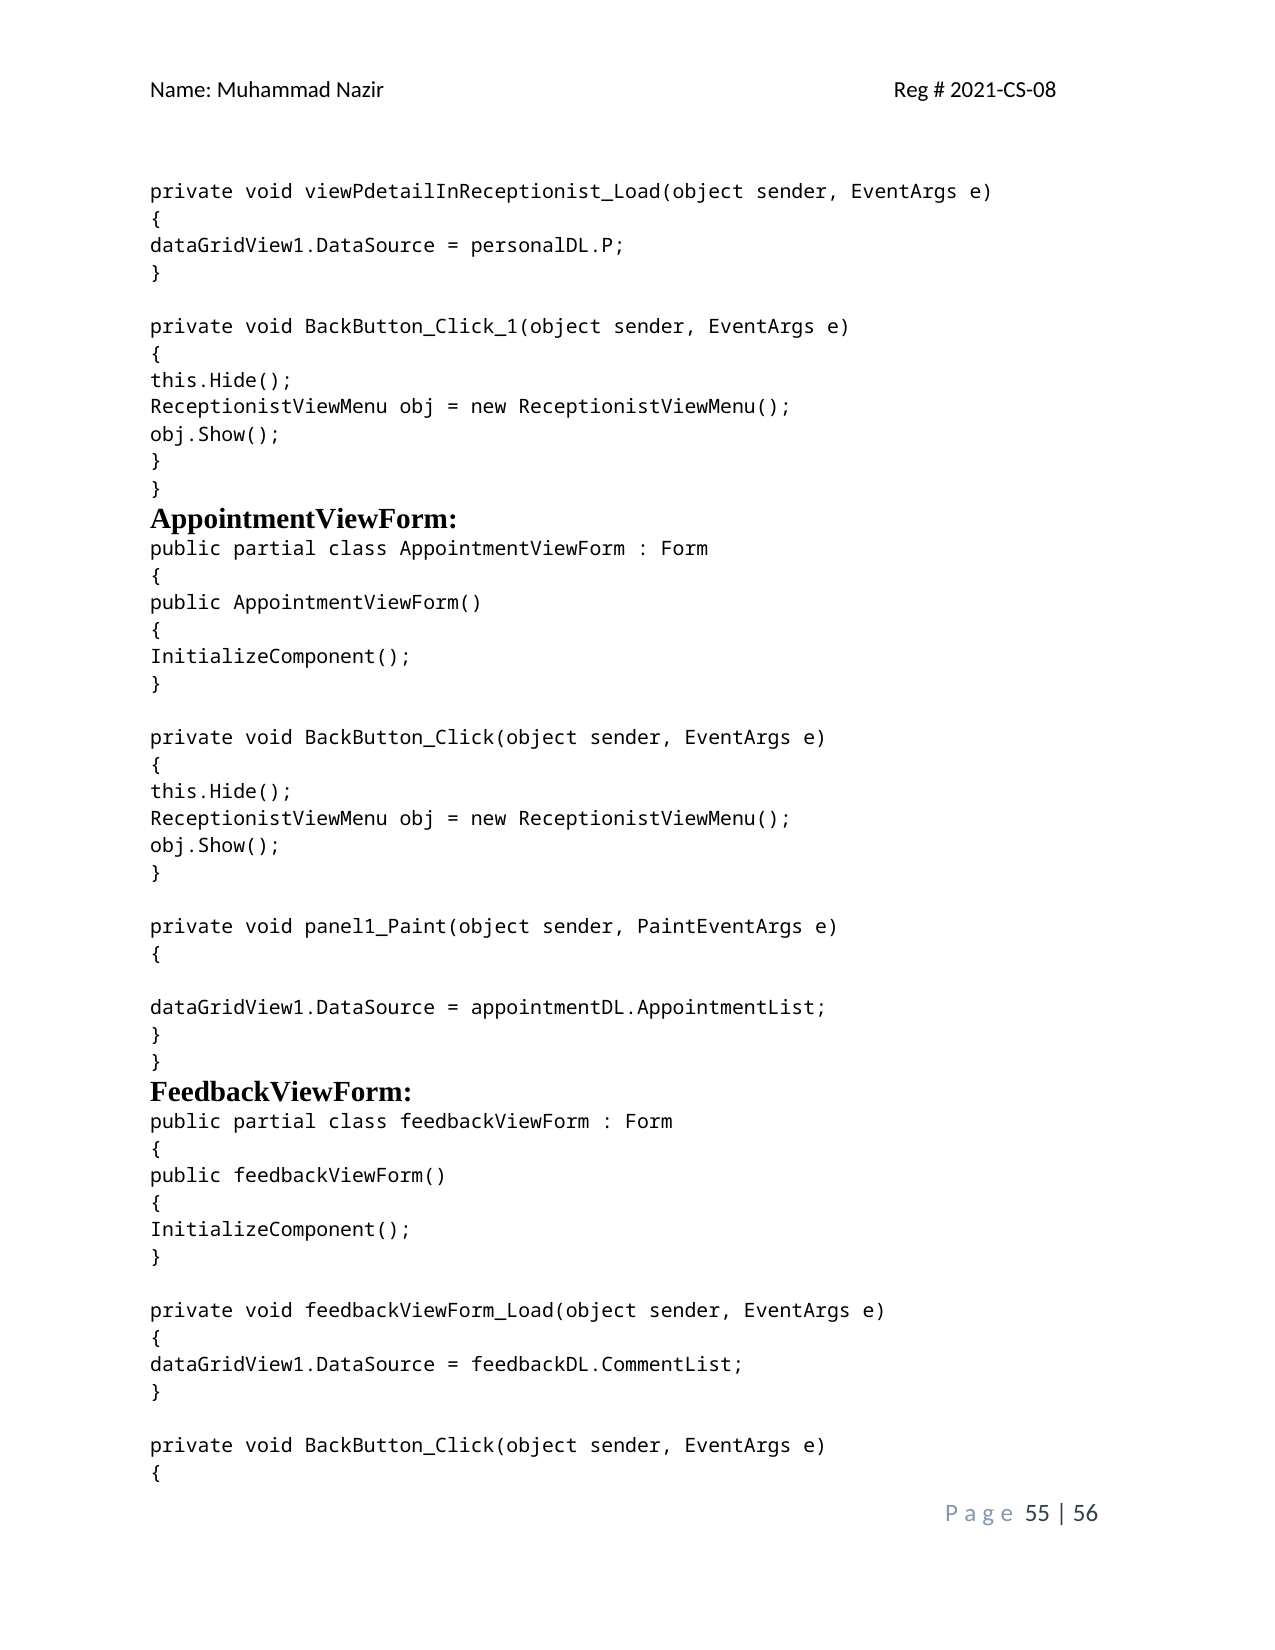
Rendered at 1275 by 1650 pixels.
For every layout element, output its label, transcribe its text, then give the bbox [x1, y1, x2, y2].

text public feedbackViewForm() [150, 1161, 1125, 1188]
text } [150, 1242, 1125, 1269]
text { [150, 1323, 1125, 1350]
text } [150, 858, 1125, 885]
text private void BackButton_Click(object sender, EventArgs e) [150, 1431, 1125, 1458]
text InitializeComponent(); [150, 1215, 1125, 1242]
text AppointmentViewForm: [150, 501, 1125, 534]
text } [150, 1377, 1125, 1404]
text dataGridView1.DataSource = feedbackDL.CommentList; [150, 1350, 1125, 1377]
text } [150, 474, 1125, 501]
text public partial class feedbackViewForm : Form [150, 1107, 1125, 1134]
text } [150, 258, 1125, 285]
text ReceptionistViewMenu obj = new ReceptionistViewMenu(); [150, 393, 1125, 420]
text obj.Show(); [150, 831, 1125, 858]
text private void BackButton_Click(object sender, EventArgs e) [150, 723, 1125, 750]
text ReceptionistViewMenu obj = new ReceptionistViewMenu(); [150, 804, 1125, 831]
text public partial class AppointmentViewForm : Form [150, 534, 1125, 561]
text { [150, 339, 1125, 366]
text { [150, 1188, 1125, 1215]
text FeedbackViewForm: [150, 1074, 1125, 1107]
text private void feedbackViewForm_Load(object sender, EventArgs e) [150, 1296, 1125, 1323]
text { [150, 750, 1125, 777]
text InitializeComponent(); [150, 642, 1125, 669]
text this.Hide(); [150, 366, 1125, 393]
text } [150, 1020, 1125, 1047]
text } [150, 447, 1125, 474]
text dataGridView1.DataSource = personalDL.P; [150, 231, 1125, 258]
text private void viewPdetailInReceptionist_Load(object sender, EventArgs e) [150, 177, 1125, 204]
text dataGridView1.DataSource = appointmentDL.AppointmentList; [150, 993, 1125, 1020]
text { [150, 615, 1125, 642]
text this.Hide(); [150, 777, 1125, 804]
text { [150, 561, 1125, 588]
text private void panel1_Paint(object sender, PaintEventArgs e) [150, 912, 1125, 939]
text } [150, 669, 1125, 696]
text private void BackButton_Click_1(object sender, EventArgs e) [150, 312, 1125, 339]
text { [150, 1458, 1125, 1485]
text { [150, 939, 1125, 966]
text public AppointmentViewForm() [150, 588, 1125, 615]
text { [150, 204, 1125, 231]
text } [150, 1047, 1125, 1074]
text { [150, 1134, 1125, 1161]
text obj.Show(); [150, 420, 1125, 447]
